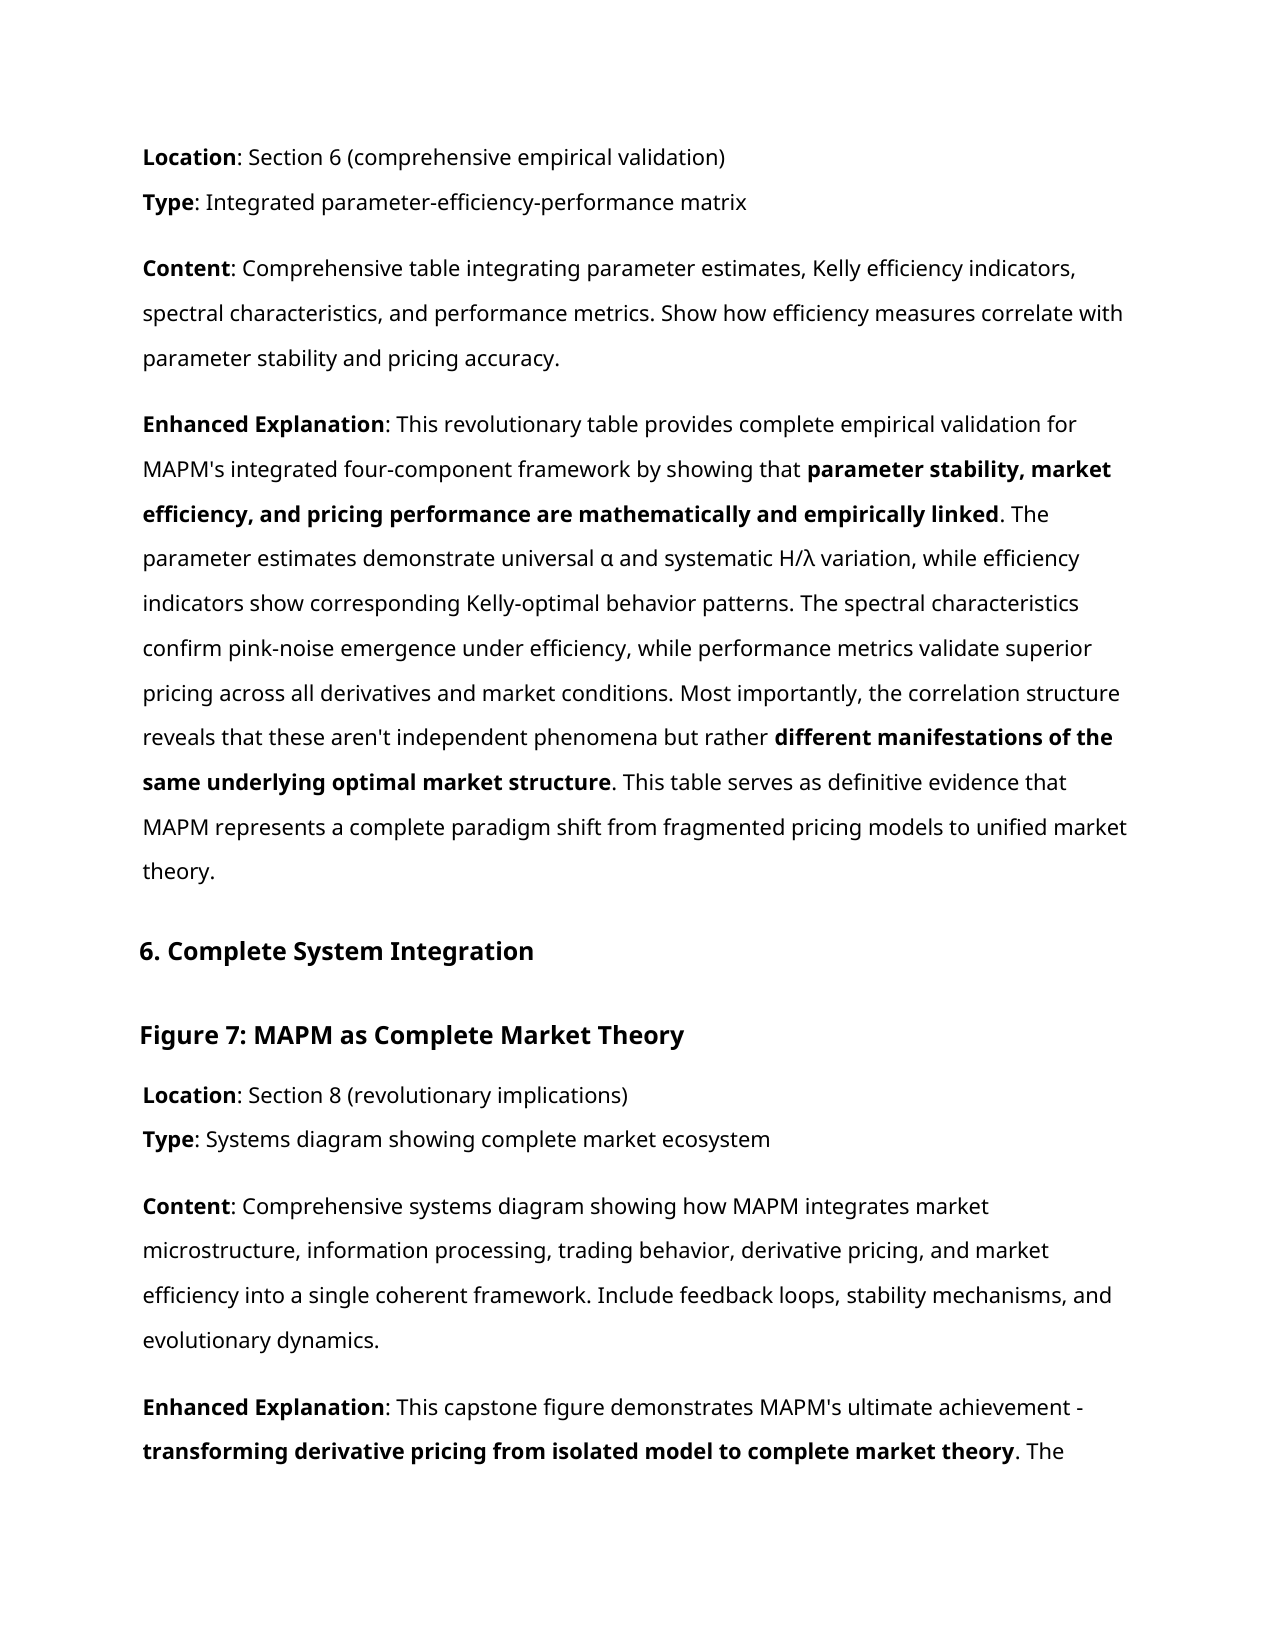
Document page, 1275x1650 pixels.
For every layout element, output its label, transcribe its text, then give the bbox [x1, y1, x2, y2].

text Content: Comprehensive systems diagram showing how MAPM integrates market microstructure, information processing, trading behavior, derivative pricing, and market efficiency into a single coherent framework. Include feedback loops, stability mechanisms, and evolutionary dynamics. [142, 1191, 1133, 1355]
text Content: Comprehensive table integrating parameter estimates, Kelly efficiency indicators, spectral characteristics, and performance metrics. Show how efficiency measures correlate with parameter stability and pricing accuracy. [142, 253, 1133, 373]
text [142, 1391, 1133, 1466]
text Enhanced Explanation: This revolutionary table provides complete empirical validation for MAPM's integrated four-component framework by showing that parameter stability, market efficiency, and pricing performance are mathematically and empirically linked. The parameter estimates demonstrate universal α and systematic H/λ variation, while efficiency indicators show corresponding Kelly-optimal behavior patterns. The spectral characteristics confirm pink-noise emergence under efficiency, while performance metrics validate superior pricing across all derivatives and market conditions. Most importantly, the correlation structure reveals that these aren't independent phenomena but rather different manifestations of the same underlying optimal market structure. This table serves as definitive evidence that MAPM represents a complete paradigm shift from fragmented pricing models to unified market theory. [142, 409, 1133, 886]
text Figure 7: MAPM as Complete Market Theory [139, 1018, 1133, 1052]
text Location: Section 8 (revolutionary implications) Type: Systems diagram showing complete market ecosystem [142, 1079, 1133, 1154]
text 6. Complete System Integration [139, 934, 1133, 968]
text Location: Section 6 (comprehensive empirical validation) Type: Integrated parameter-efficiency-performance matrix [142, 142, 1133, 217]
